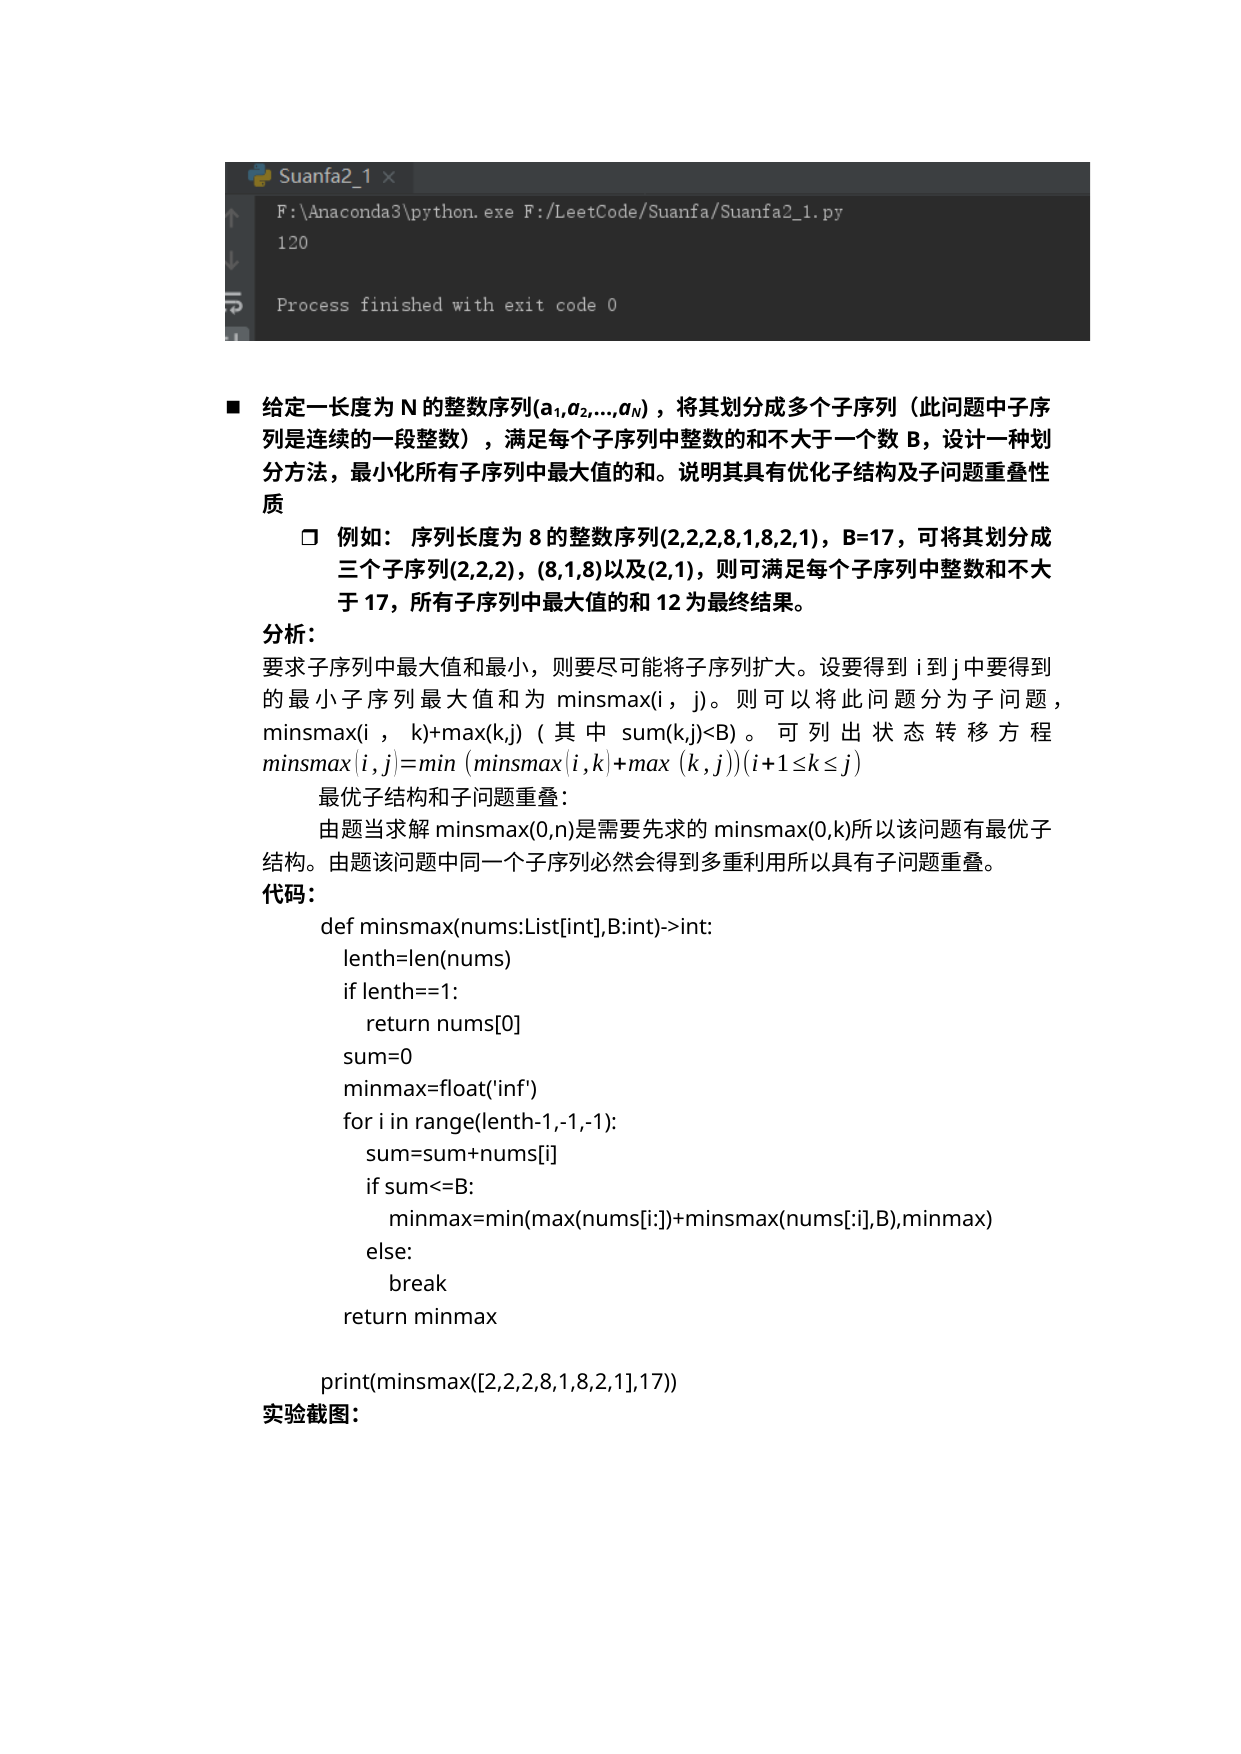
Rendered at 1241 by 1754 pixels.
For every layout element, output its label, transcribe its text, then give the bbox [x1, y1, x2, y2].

text 最优子结构和子问题重叠： [262, 779, 1053, 812]
text 代码： [262, 877, 1053, 909]
text for i in range(lenth-1,-1,-1): [262, 1104, 1053, 1137]
text if sum<=B: [262, 1169, 1053, 1202]
picture [225, 162, 1091, 341]
text 要求子序列中最大值和最小，则要尽可能将子序列扩大。设要得到i到j中要得到的最小子序列最大值和为minsmax(i，j)。则可以将此问题分为子问题，minsmax(i，k)+max(k,j) (其中sum(k,j)<B)。可列出状态转移方程 [262, 649, 1053, 779]
text minmax=min(max(nums[i:])+minsmax(nums[:i],B),minmax) [262, 1202, 1053, 1234]
text def minsmax(nums:List[int],B:int)->int: [262, 909, 1053, 942]
text lenth=len(nums) [262, 942, 1053, 974]
text print(minsmax([2,2,2,8,1,8,2,1],17)) [262, 1364, 1053, 1397]
text sum=sum+nums[i] [262, 1137, 1053, 1169]
text break [262, 1267, 1053, 1299]
text return minmax [262, 1299, 1053, 1332]
list 给定一长度为N的整数序列(a1,a2,…,aN) ，将其划分成多个子序列（此问题中子序列是连续的一段整数），满足每个子序列中整数的和不大于一个数B，设计一种划分方法，最小化所有子序列中最大值的和。说明其具有优化子结构及子问题重叠性质 [225, 389, 1053, 519]
text sum=0 [262, 1039, 1053, 1072]
text else: [262, 1234, 1053, 1267]
list 例如： 序列长度为8的整数序列(2,2,2,8,1,8,2,1)，B=17，可将其划分成三个子序列(2,2,2)，(8,1,8)以及(2,1)，则可满足每个子序列中整数和不大于17，所有子序列中最大值的和12为最终结果。 [300, 519, 1053, 617]
text 由题当求解minsmax(0,n)是需要先求的minsmax(0,k)所以该问题有最优子结构。由题该问题中同一个子序列必然会得到多重利用所以具有子问题重叠。 [262, 812, 1053, 877]
text return nums[0] [262, 1007, 1053, 1039]
text 分析： [262, 617, 1053, 649]
text minmax=float('inf') [262, 1072, 1053, 1104]
text 实验截图： [262, 1397, 1053, 1429]
text if lenth==1: [262, 974, 1053, 1007]
